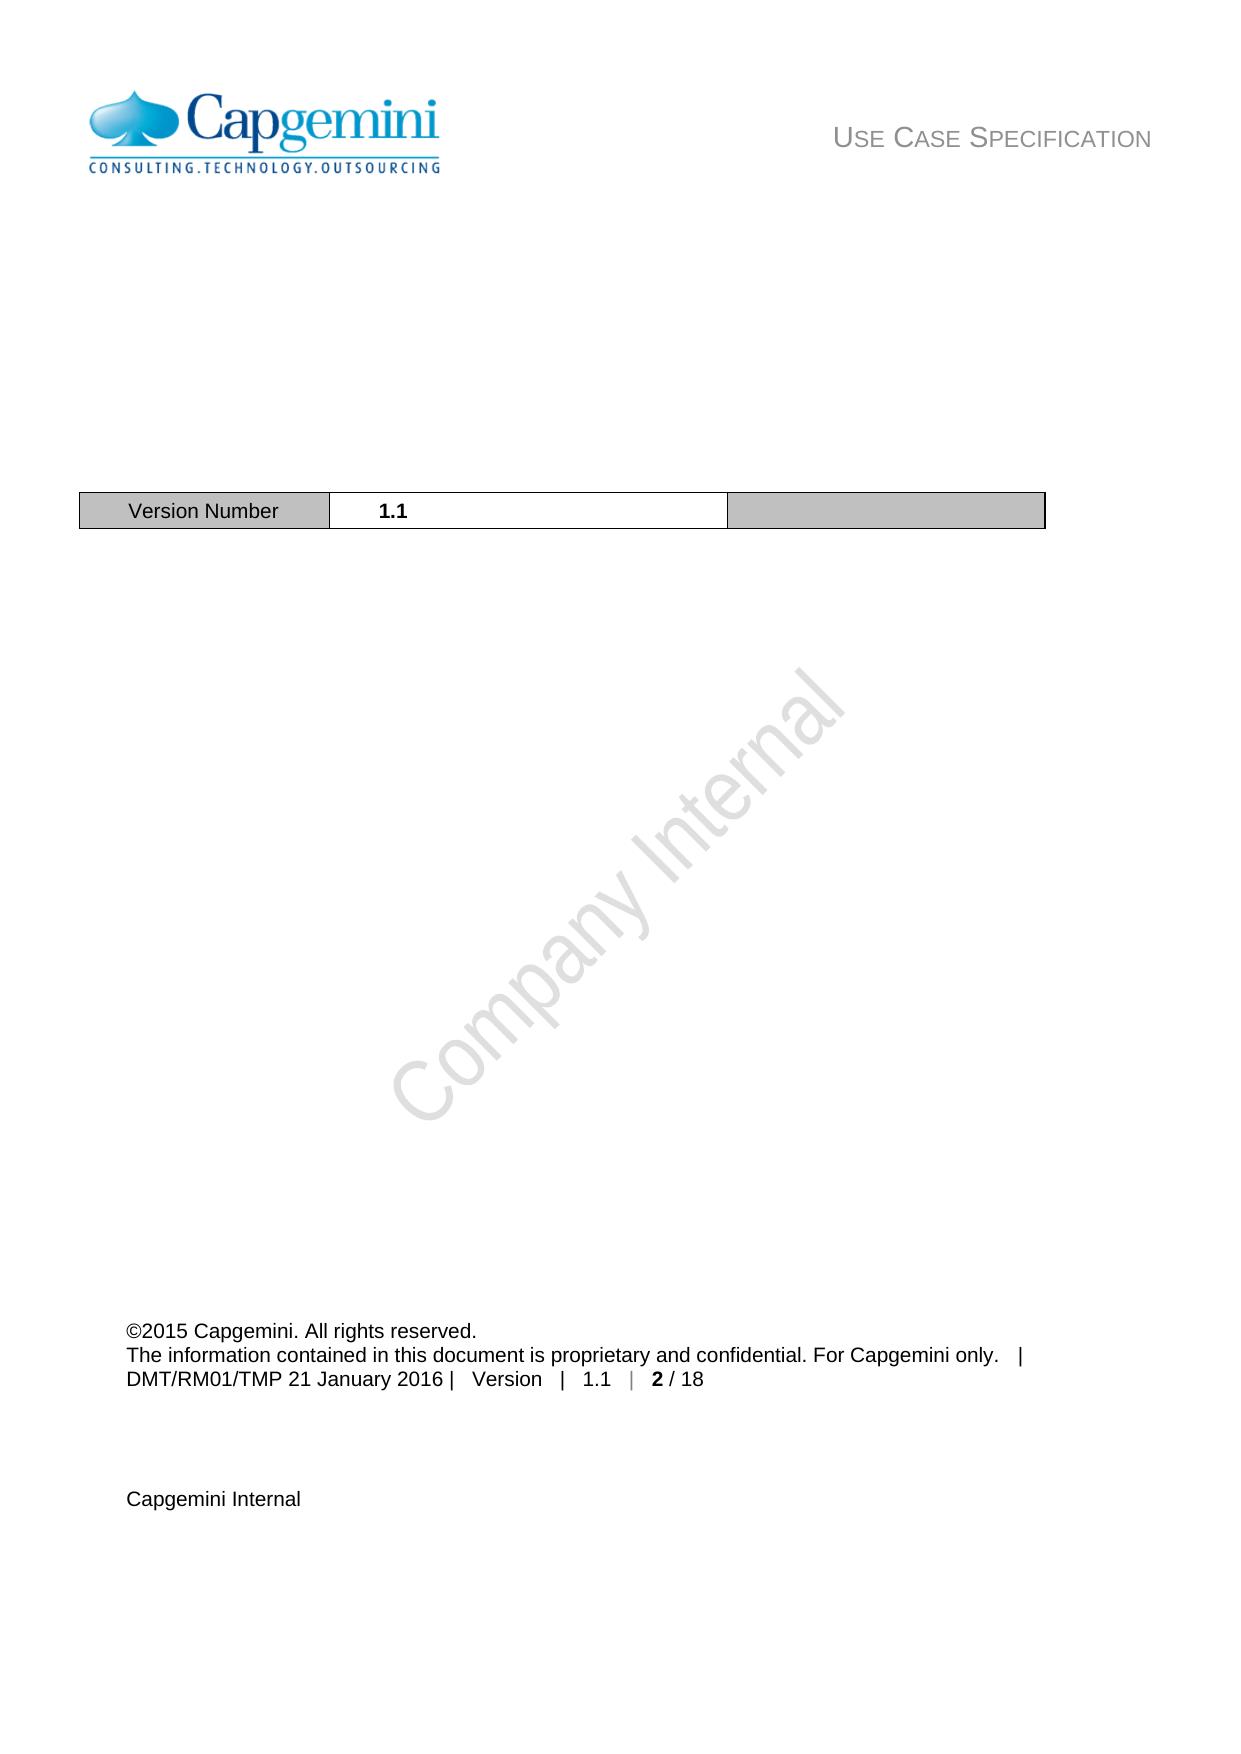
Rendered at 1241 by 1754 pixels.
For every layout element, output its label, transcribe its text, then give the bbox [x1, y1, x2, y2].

picture [87, 89, 443, 177]
table_cell [728, 493, 1044, 528]
table_cell Version Number [80, 493, 329, 528]
table_cell 1.1 [330, 493, 727, 528]
